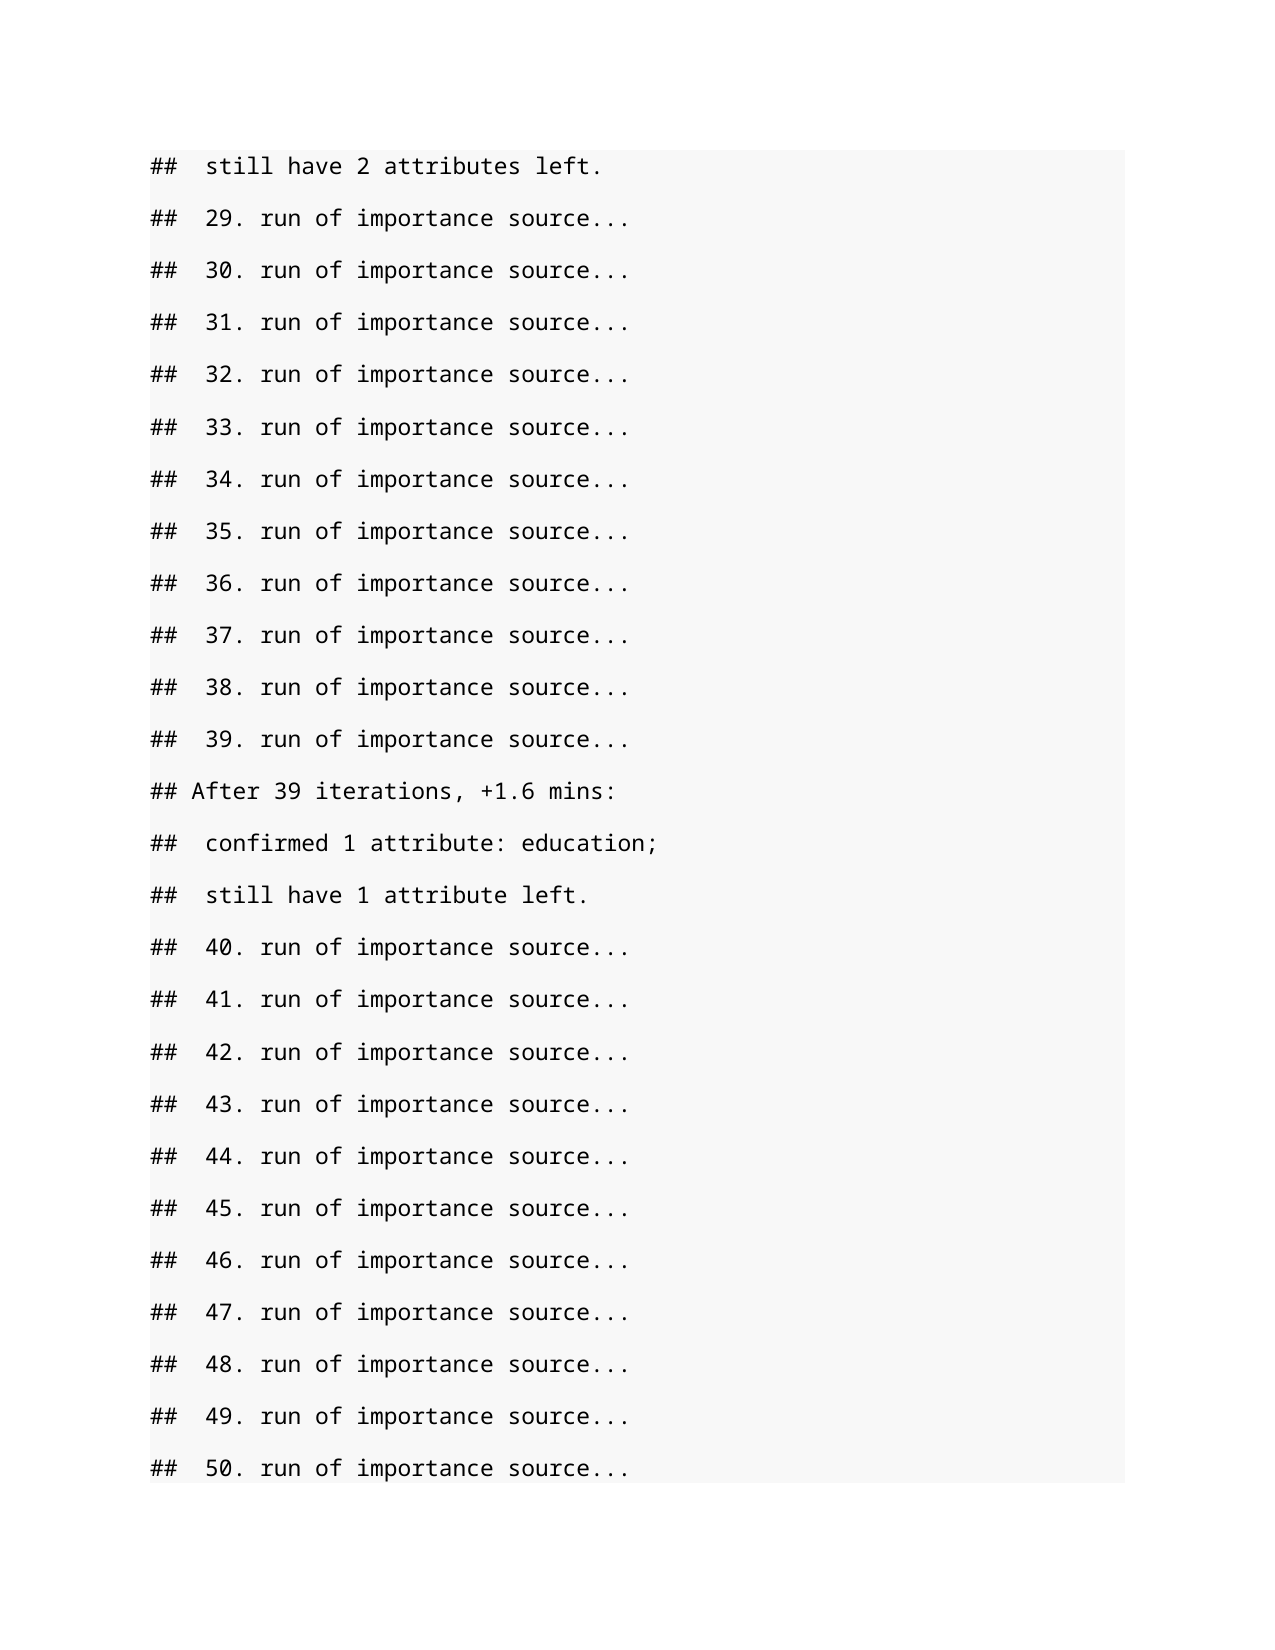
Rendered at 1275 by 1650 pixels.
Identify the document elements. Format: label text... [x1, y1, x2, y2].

text ## 47. run of importance source... [150, 1296, 1125, 1327]
text ## 38. run of importance source... [150, 671, 1125, 702]
text ## confirmed 1 attribute: education; [150, 827, 1125, 858]
text ## 43. run of importance source... [150, 1087, 1125, 1119]
text ## 39. run of importance source... [150, 723, 1125, 754]
text ## 46. run of importance source... [150, 1244, 1125, 1275]
text ## 32. run of importance source... [150, 358, 1125, 389]
text ## 48. run of importance source... [150, 1348, 1125, 1379]
text ## 41. run of importance source... [150, 983, 1125, 1014]
text ## 37. run of importance source... [150, 619, 1125, 650]
text ## 30. run of importance source... [150, 254, 1125, 285]
text ## After 39 iterations, +1.6 mins: [150, 775, 1125, 806]
text ## 31. run of importance source... [150, 306, 1125, 337]
text ## 29. run of importance source... [150, 202, 1125, 233]
text ## 45. run of importance source... [150, 1192, 1125, 1223]
text ## 40. run of importance source... [150, 931, 1125, 962]
text ## 34. run of importance source... [150, 462, 1125, 494]
text ## 33. run of importance source... [150, 410, 1125, 442]
text ## 49. run of importance source... [150, 1400, 1125, 1431]
text ## 50. run of importance source... [150, 1452, 1125, 1483]
text ## 42. run of importance source... [150, 1035, 1125, 1067]
text ## 36. run of importance source... [150, 567, 1125, 598]
text ## 44. run of importance source... [150, 1139, 1125, 1171]
text ## still have 1 attribute left. [150, 879, 1125, 910]
text ## 35. run of importance source... [150, 514, 1125, 546]
text ## still have 2 attributes left. [150, 150, 1125, 181]
